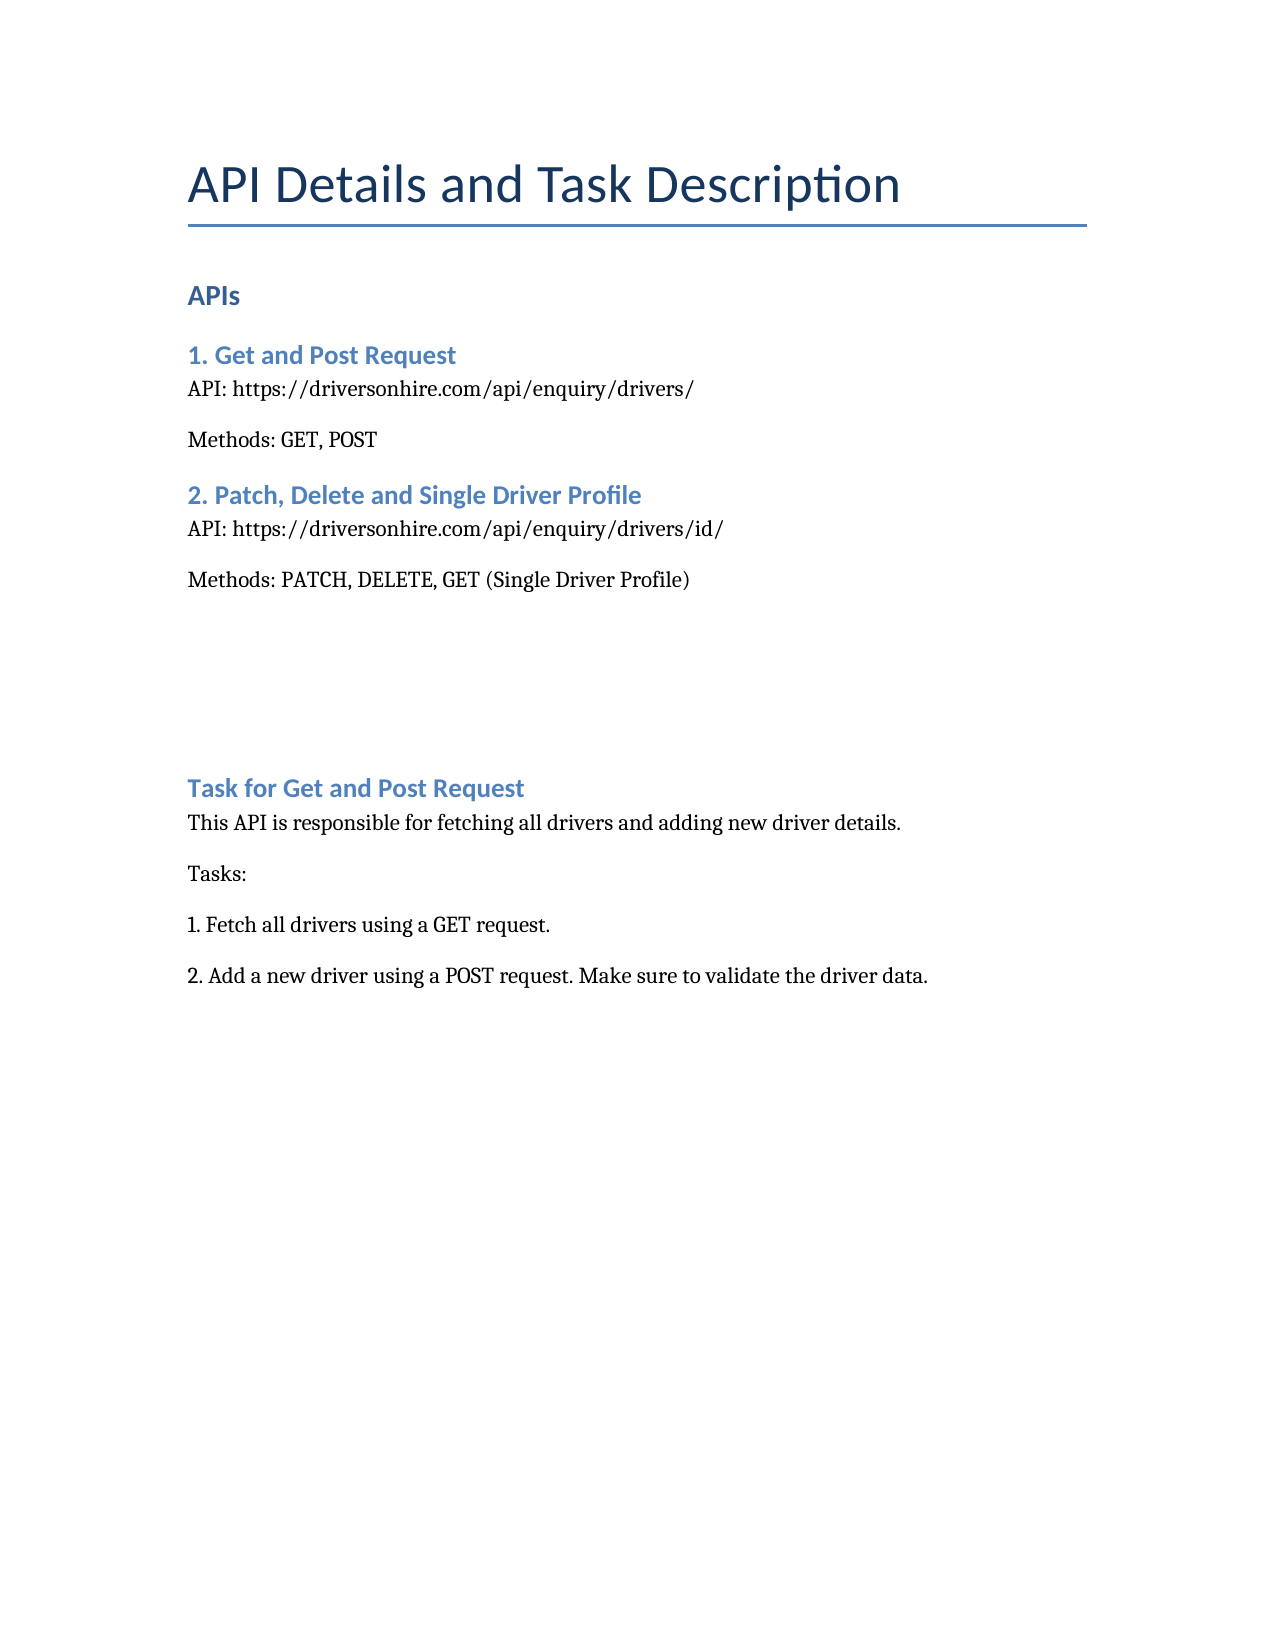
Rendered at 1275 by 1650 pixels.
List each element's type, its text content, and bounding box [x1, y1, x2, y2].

subtitle 1. Get and Post Request [187, 338, 1087, 371]
subtitle 2. Patch, Delete and Single Driver Profile [187, 478, 1087, 511]
text Methods: PATCH, DELETE, GET (Single Driver Profile) [187, 567, 1087, 594]
text 2. Add a new driver using a POST request. Make sure to validate the driver data. [187, 962, 1087, 989]
subtitle Task for Get and Post Request [187, 771, 1087, 804]
text Tasks: [187, 860, 1087, 887]
text This API is responsible for fetching all drivers and adding new driver details. [187, 809, 1087, 836]
text Methods: GET, POST [187, 427, 1087, 454]
subtitle APIs [187, 277, 1087, 312]
text API: https://driversonhire.com/api/enquiry/drivers/ [187, 376, 1087, 403]
text API: https://driversonhire.com/api/enquiry/drivers/id/ [187, 516, 1087, 543]
title API Details and Task Description [187, 150, 1087, 227]
text 1. Fetch all drivers using a GET request. [187, 911, 1087, 938]
